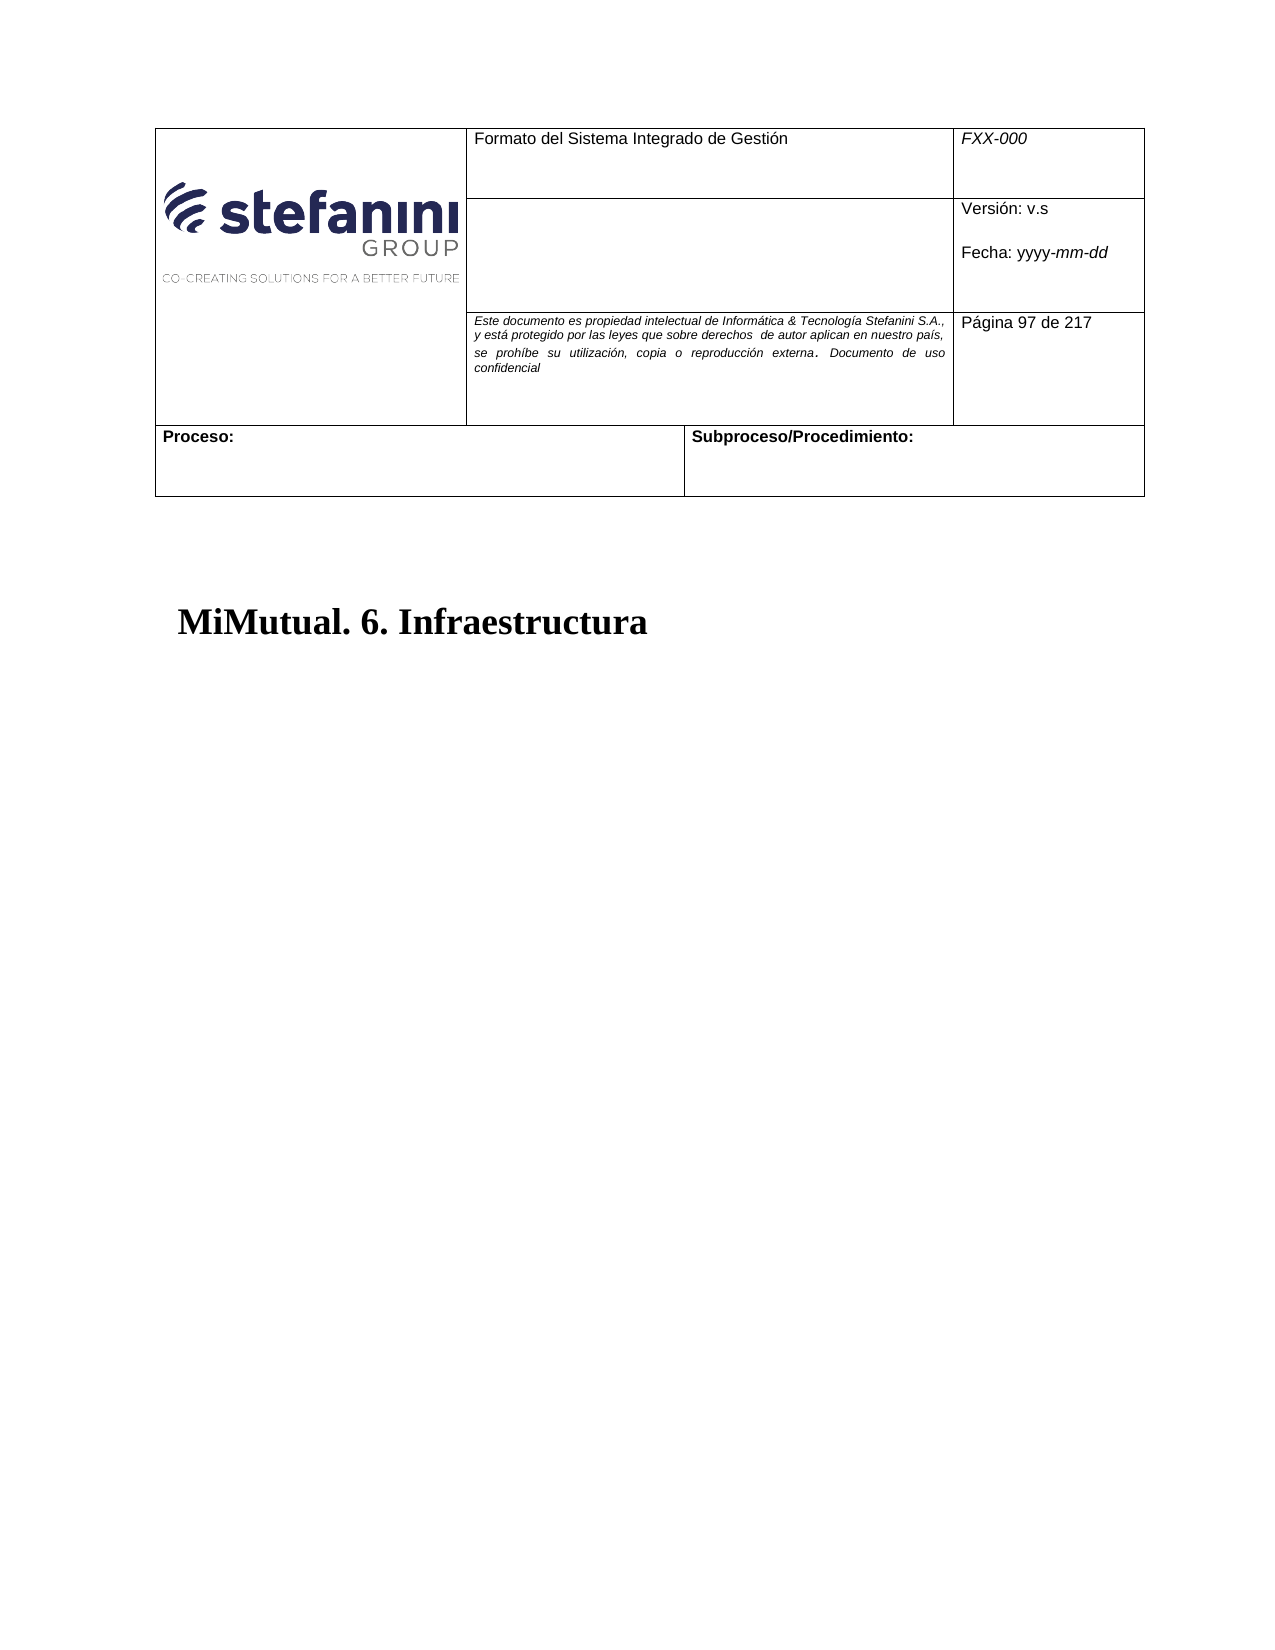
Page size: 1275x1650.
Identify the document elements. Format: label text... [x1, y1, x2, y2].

picture [162, 182, 460, 286]
subtitle MiMutual. 6. Infraestructura [177, 599, 1098, 642]
